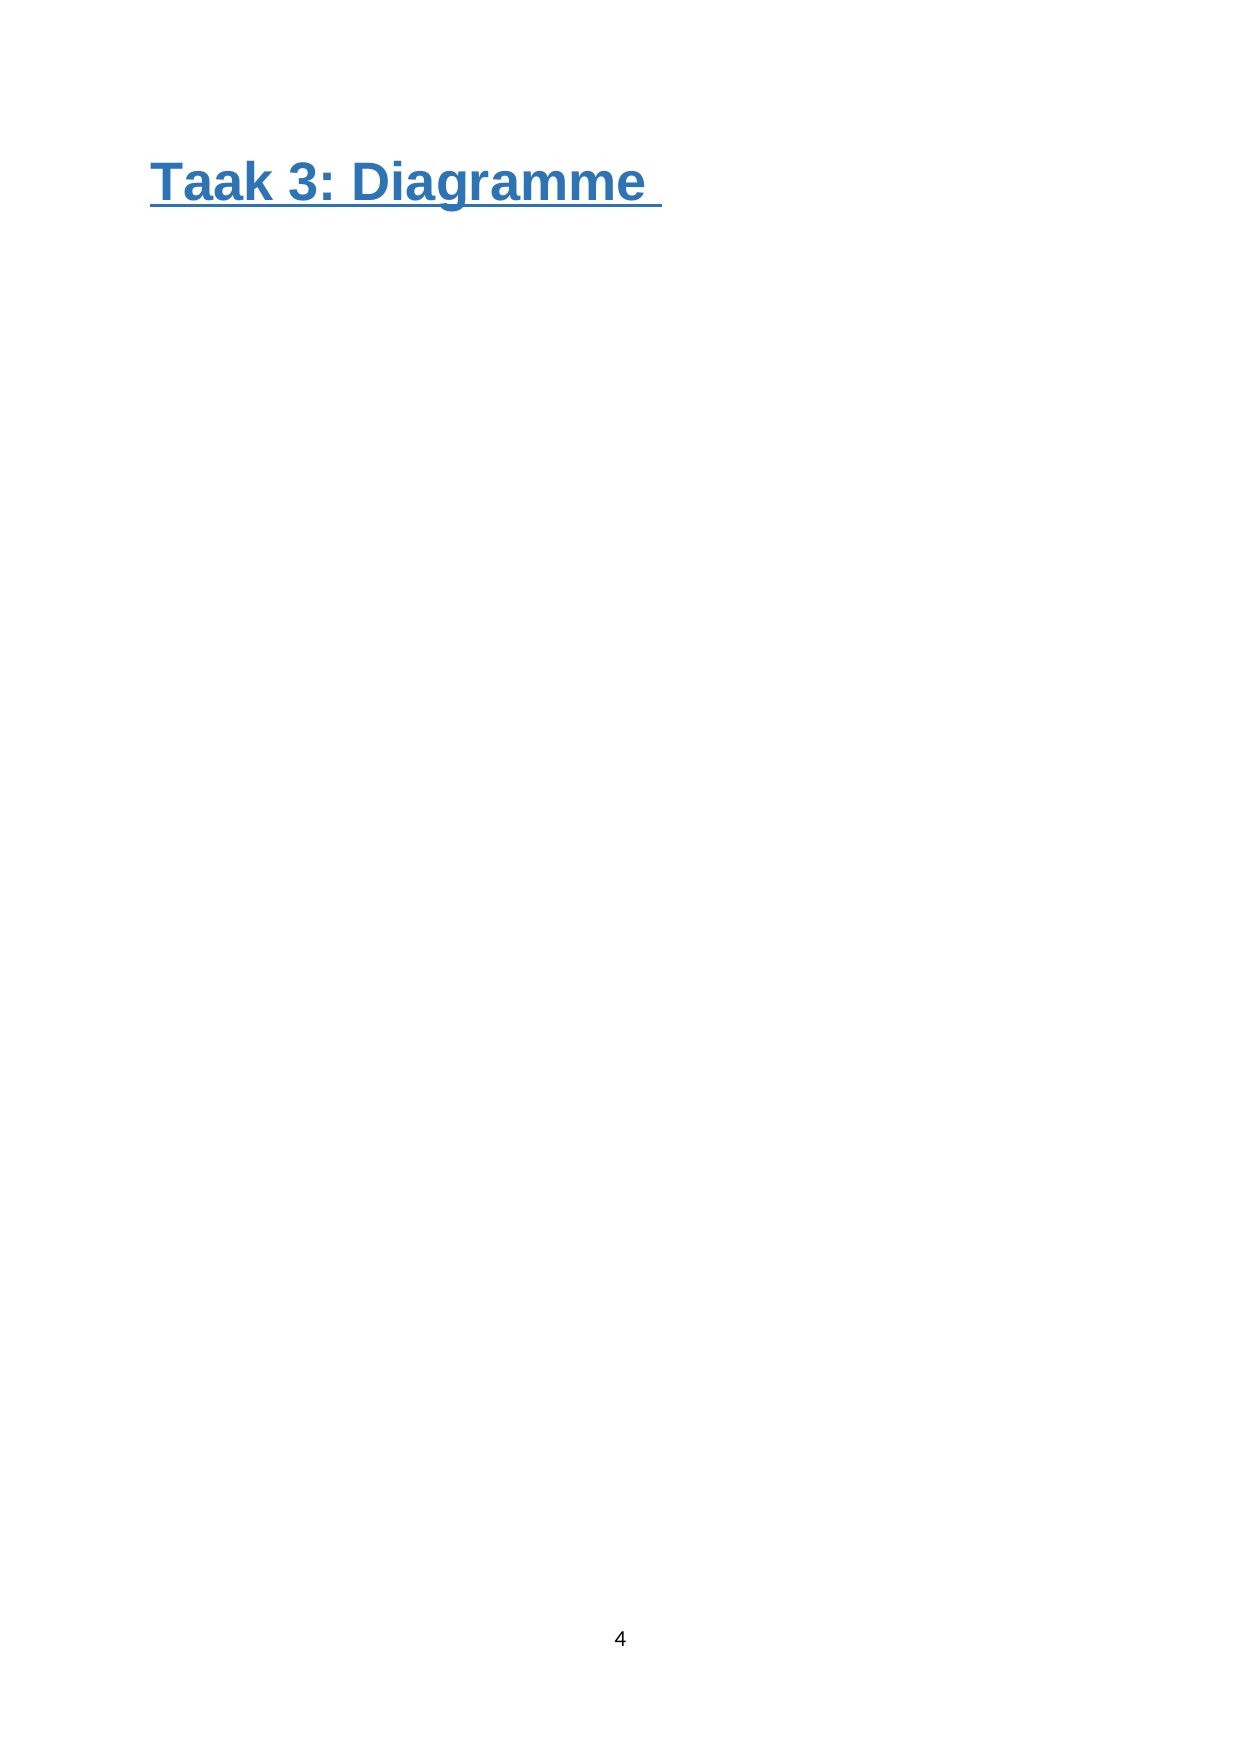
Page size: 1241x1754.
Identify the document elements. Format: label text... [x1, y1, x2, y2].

subtitle Taak 3: Diagramme [150, 150, 1090, 212]
